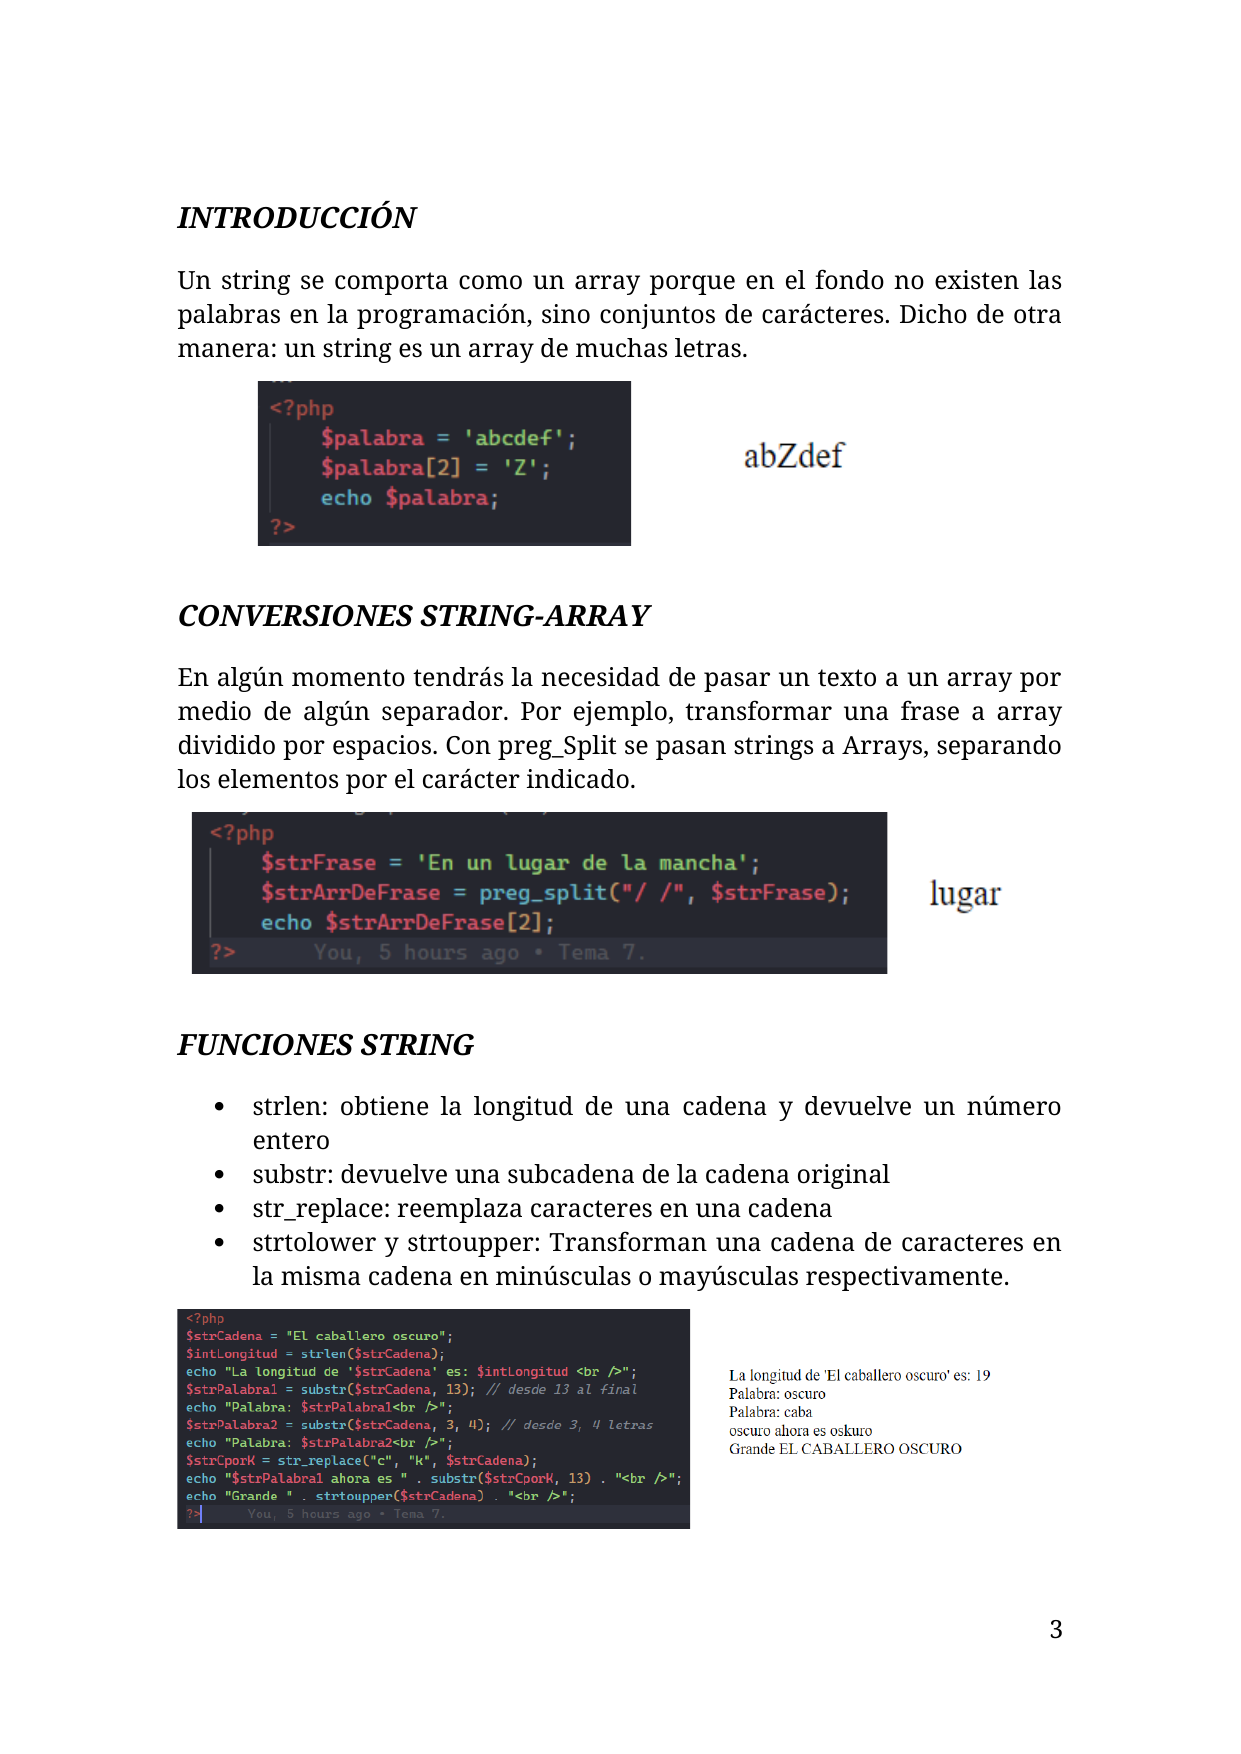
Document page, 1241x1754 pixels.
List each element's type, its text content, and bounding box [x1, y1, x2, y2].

list str_replace: reemplaza caracteres en una cadena [215, 1191, 1063, 1225]
picture [730, 425, 872, 493]
text Un string se comporta como un array porque en el fondo no existen las palabras en la programación, sino conjuntos de carácteres. Dicho de otra manera: un string es un array de muchas letras. [177, 262, 1063, 364]
picture [721, 1363, 1000, 1468]
subtitle INTRODUCCIÓN [177, 198, 1063, 237]
picture [177, 1309, 691, 1529]
subtitle FUNCIONES STRING [177, 1024, 1063, 1063]
picture [191, 812, 888, 974]
subtitle CONVERSIONES STRING-ARRAY [177, 595, 1063, 635]
list substr: devuelve una subcadena de la cadena original [215, 1157, 1063, 1191]
list strtolower y strtoupper: Transforman una cadena de caracteres en la misma cadena en minúsculas o mayúsculas respectivamente. [215, 1225, 1063, 1293]
text En algún momento tendrás la necesidad de pasar un texto a un array por medio de algún separador. Por ejemplo, transformar una frase a array dividido por espacios. Con preg_Split se pasan strings a Arrays, separando los elementos por el carácter indicado. [177, 660, 1063, 796]
picture [257, 381, 632, 546]
list strlen: obtiene la longitud de una cadena y devuelve un número entero [215, 1088, 1063, 1157]
picture [920, 856, 1018, 926]
